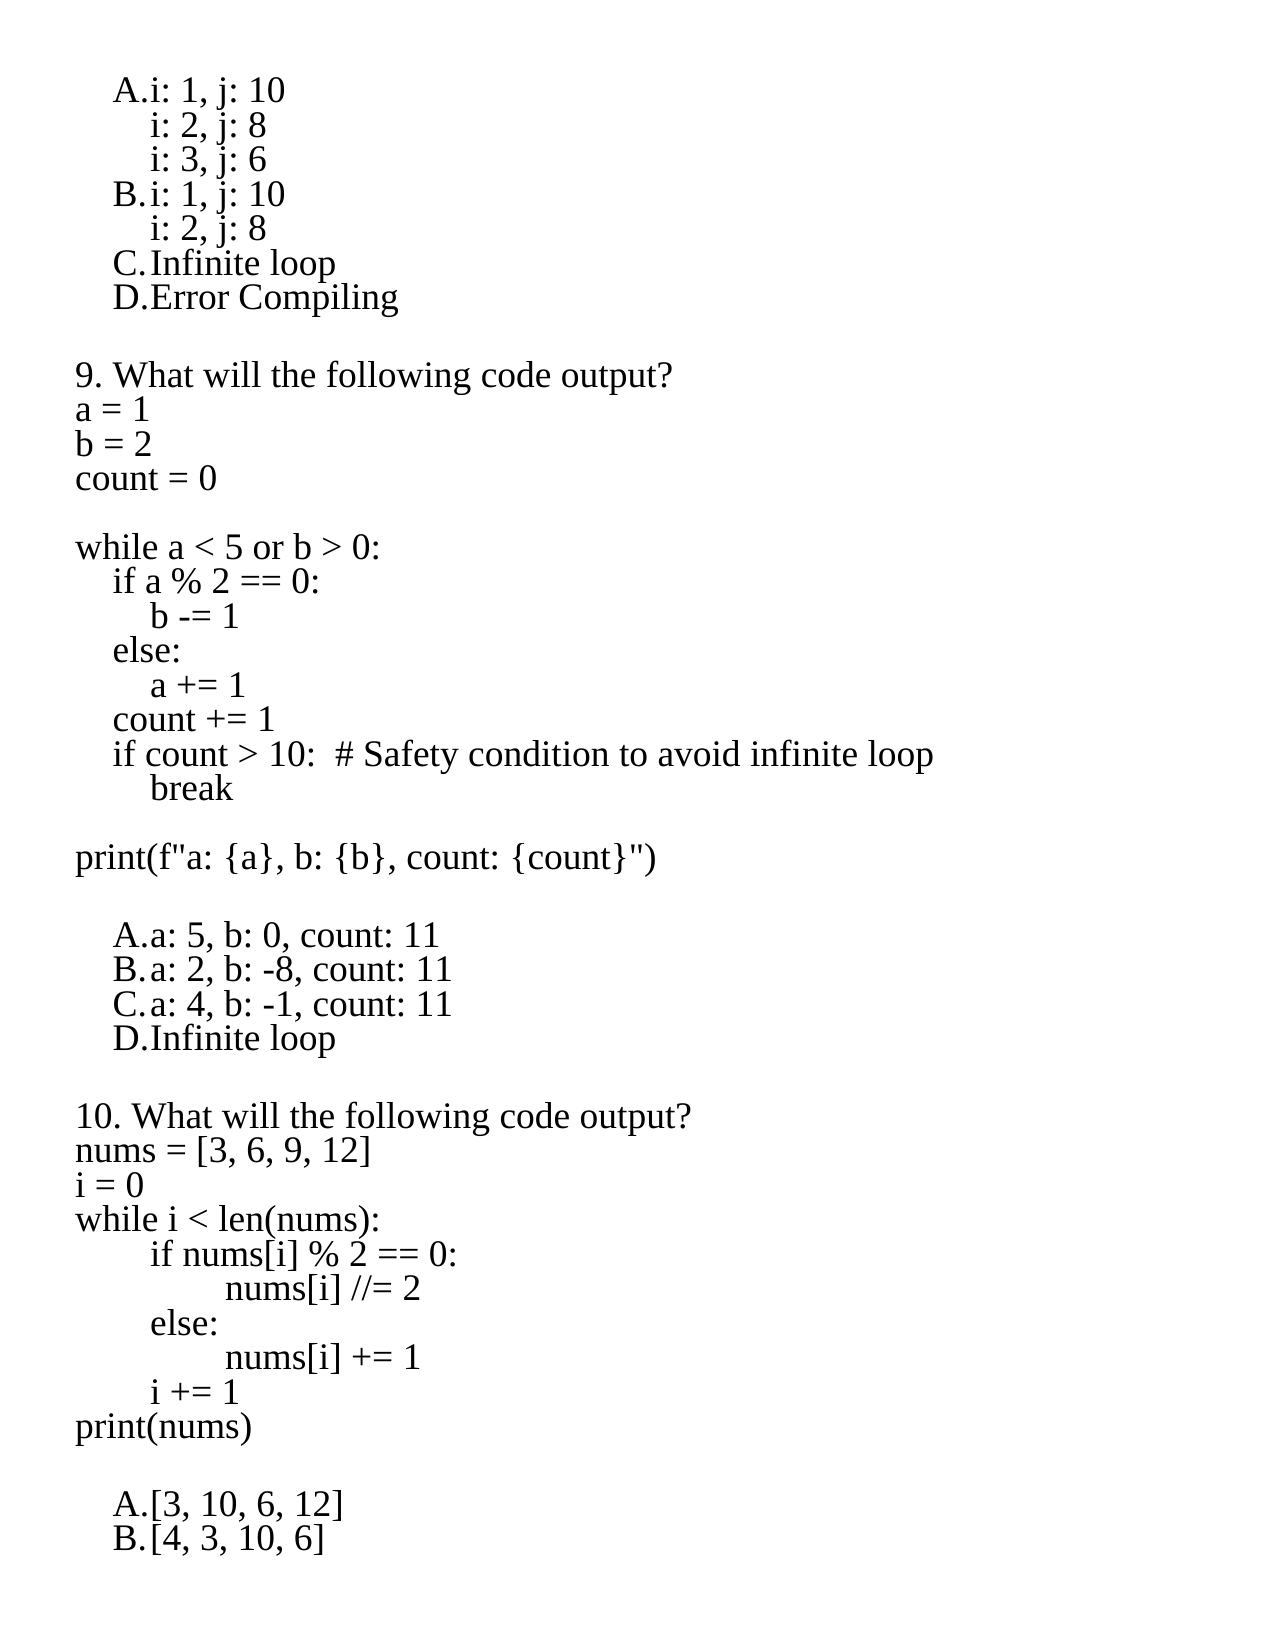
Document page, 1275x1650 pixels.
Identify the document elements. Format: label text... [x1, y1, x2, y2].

text while a < 5 or b > 0: [75, 532, 1200, 566]
list i: 1, j: 10 [112, 75, 1200, 109]
text if a % 2 == 0: [75, 566, 1200, 601]
text else: [75, 1308, 1200, 1342]
list Infinite loop [112, 247, 1200, 282]
text count = 0 [75, 463, 1200, 497]
text while i < len(nums): [75, 1204, 1200, 1239]
list a: 2, b: -8, count: 11 [112, 954, 1200, 989]
text nums[i] += 1 [150, 1342, 1200, 1377]
list i: 2, j: 8 [150, 109, 1200, 144]
list i: 3, j: 6 [150, 144, 1200, 178]
text nums[i] //= 2 [150, 1273, 1200, 1308]
text a = 1 [75, 394, 1200, 428]
list a: 4, b: -1, count: 11 [112, 989, 1200, 1023]
list Error Compiling [112, 282, 1200, 316]
text if count > 10: # Safety condition to avoid infinite loop [75, 739, 1200, 773]
list Infinite loop [112, 1023, 1200, 1058]
text 10. What will the following code output? [75, 1101, 1200, 1135]
list [4, 3, 10, 6] [112, 1523, 1200, 1558]
list [3, 10, 6, 12] [112, 1489, 1200, 1523]
text print(nums) [75, 1411, 1200, 1446]
list i: 2, j: 8 [150, 213, 1200, 247]
text b = 2 [75, 428, 1200, 463]
text print(f"a: {a}, b: {b}, count: {count}") [75, 842, 1200, 877]
text if nums[i] % 2 == 0: [75, 1239, 1200, 1273]
text count += 1 [75, 704, 1200, 739]
list i: 1, j: 10 [112, 178, 1200, 213]
text 9. What will the following code output? [75, 359, 1200, 394]
list a: 5, b: 0, count: 11 [112, 920, 1200, 954]
text a += 1 [75, 670, 1200, 704]
text nums = [3, 6, 9, 12] [75, 1135, 1200, 1170]
text else: [75, 635, 1200, 670]
text i += 1 [75, 1377, 1200, 1411]
text b -= 1 [75, 601, 1200, 635]
text break [75, 773, 1200, 808]
text i = 0 [75, 1170, 1200, 1204]
